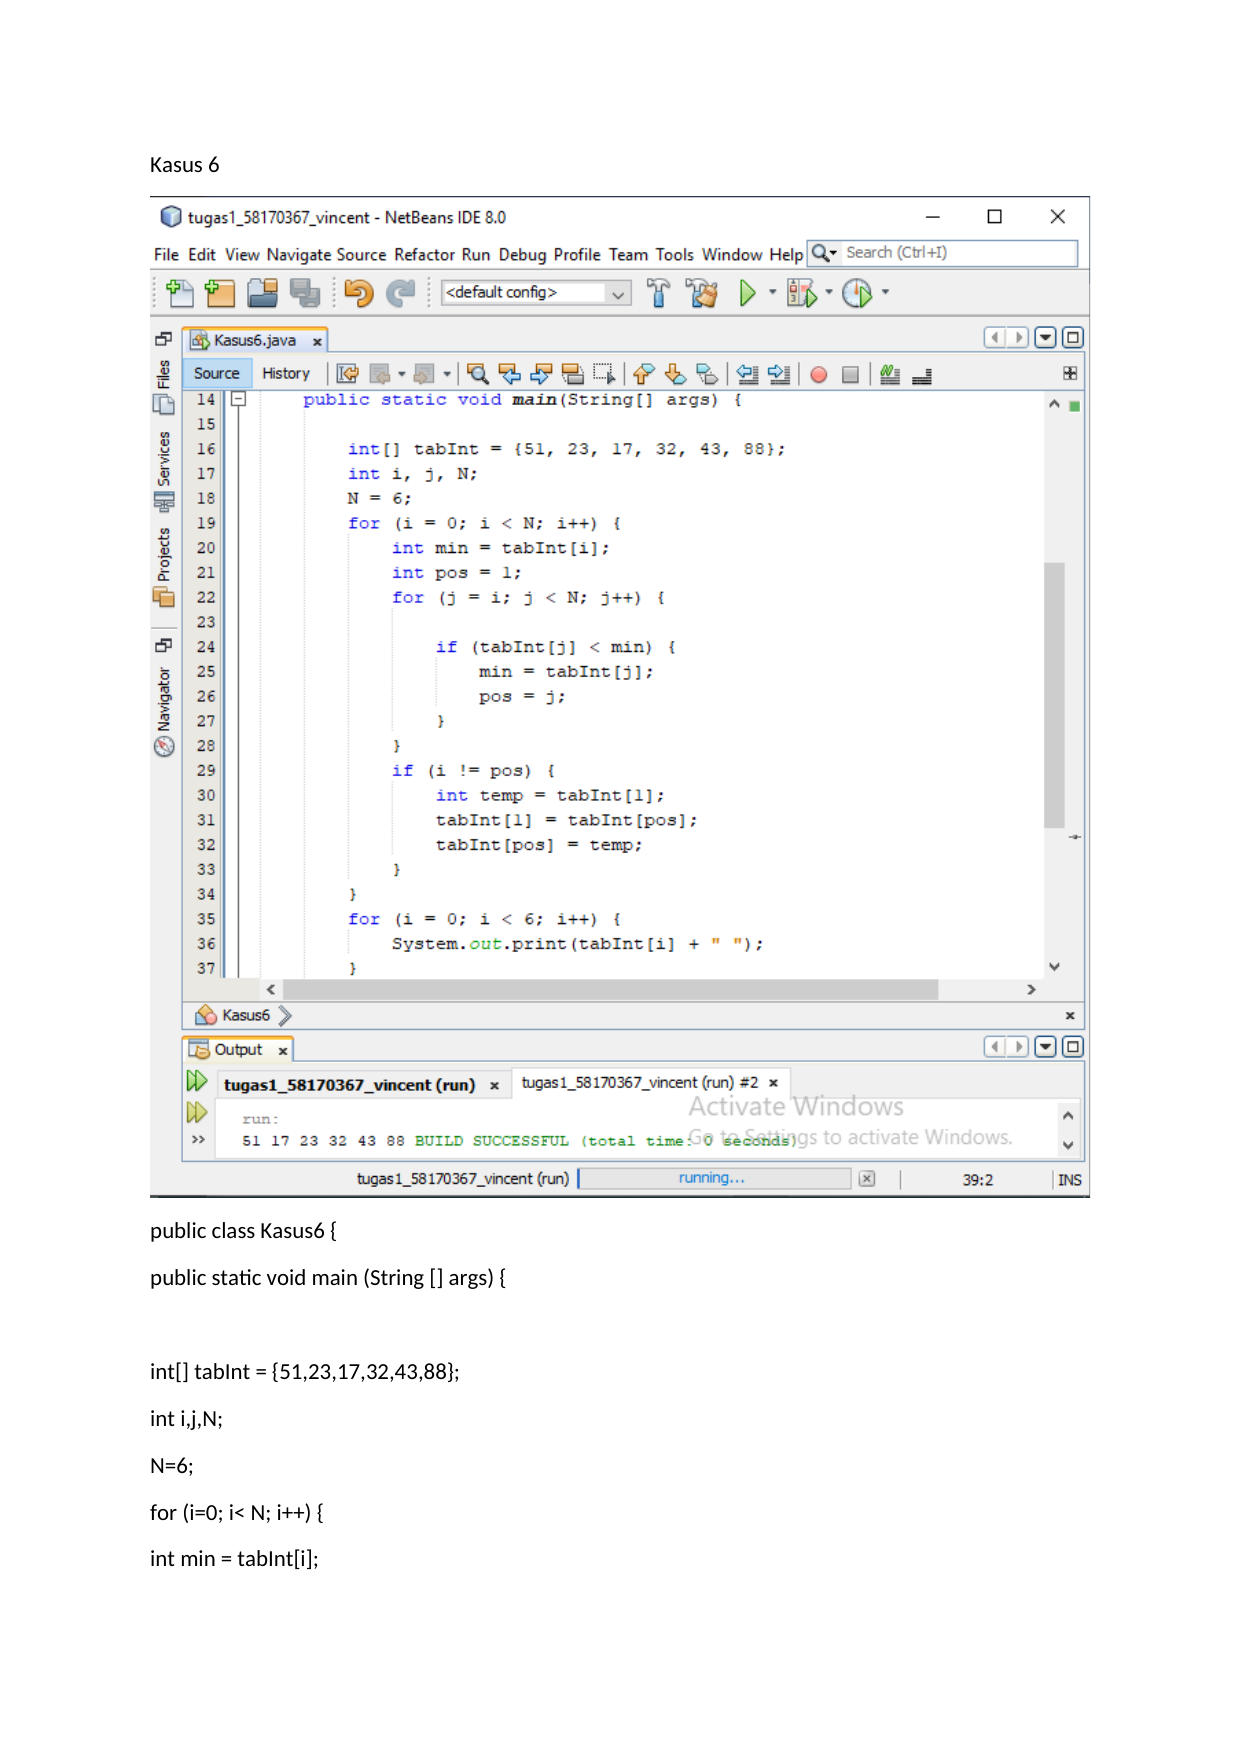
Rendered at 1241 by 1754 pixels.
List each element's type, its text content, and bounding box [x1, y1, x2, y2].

text Kasus 6 [150, 150, 1090, 178]
text public static void main (String [] args) { [150, 1263, 1090, 1291]
text public class Kasus6 { [150, 1216, 1090, 1244]
text int[] tabInt = {51,23,17,32,43,88}; [150, 1357, 1090, 1385]
picture [150, 196, 1091, 1198]
text int i,j,N; [150, 1404, 1090, 1432]
text int min = tabInt[i]; [150, 1544, 1090, 1572]
text for (i=0; i< N; i++) { [150, 1498, 1090, 1526]
text N=6; [150, 1451, 1090, 1479]
